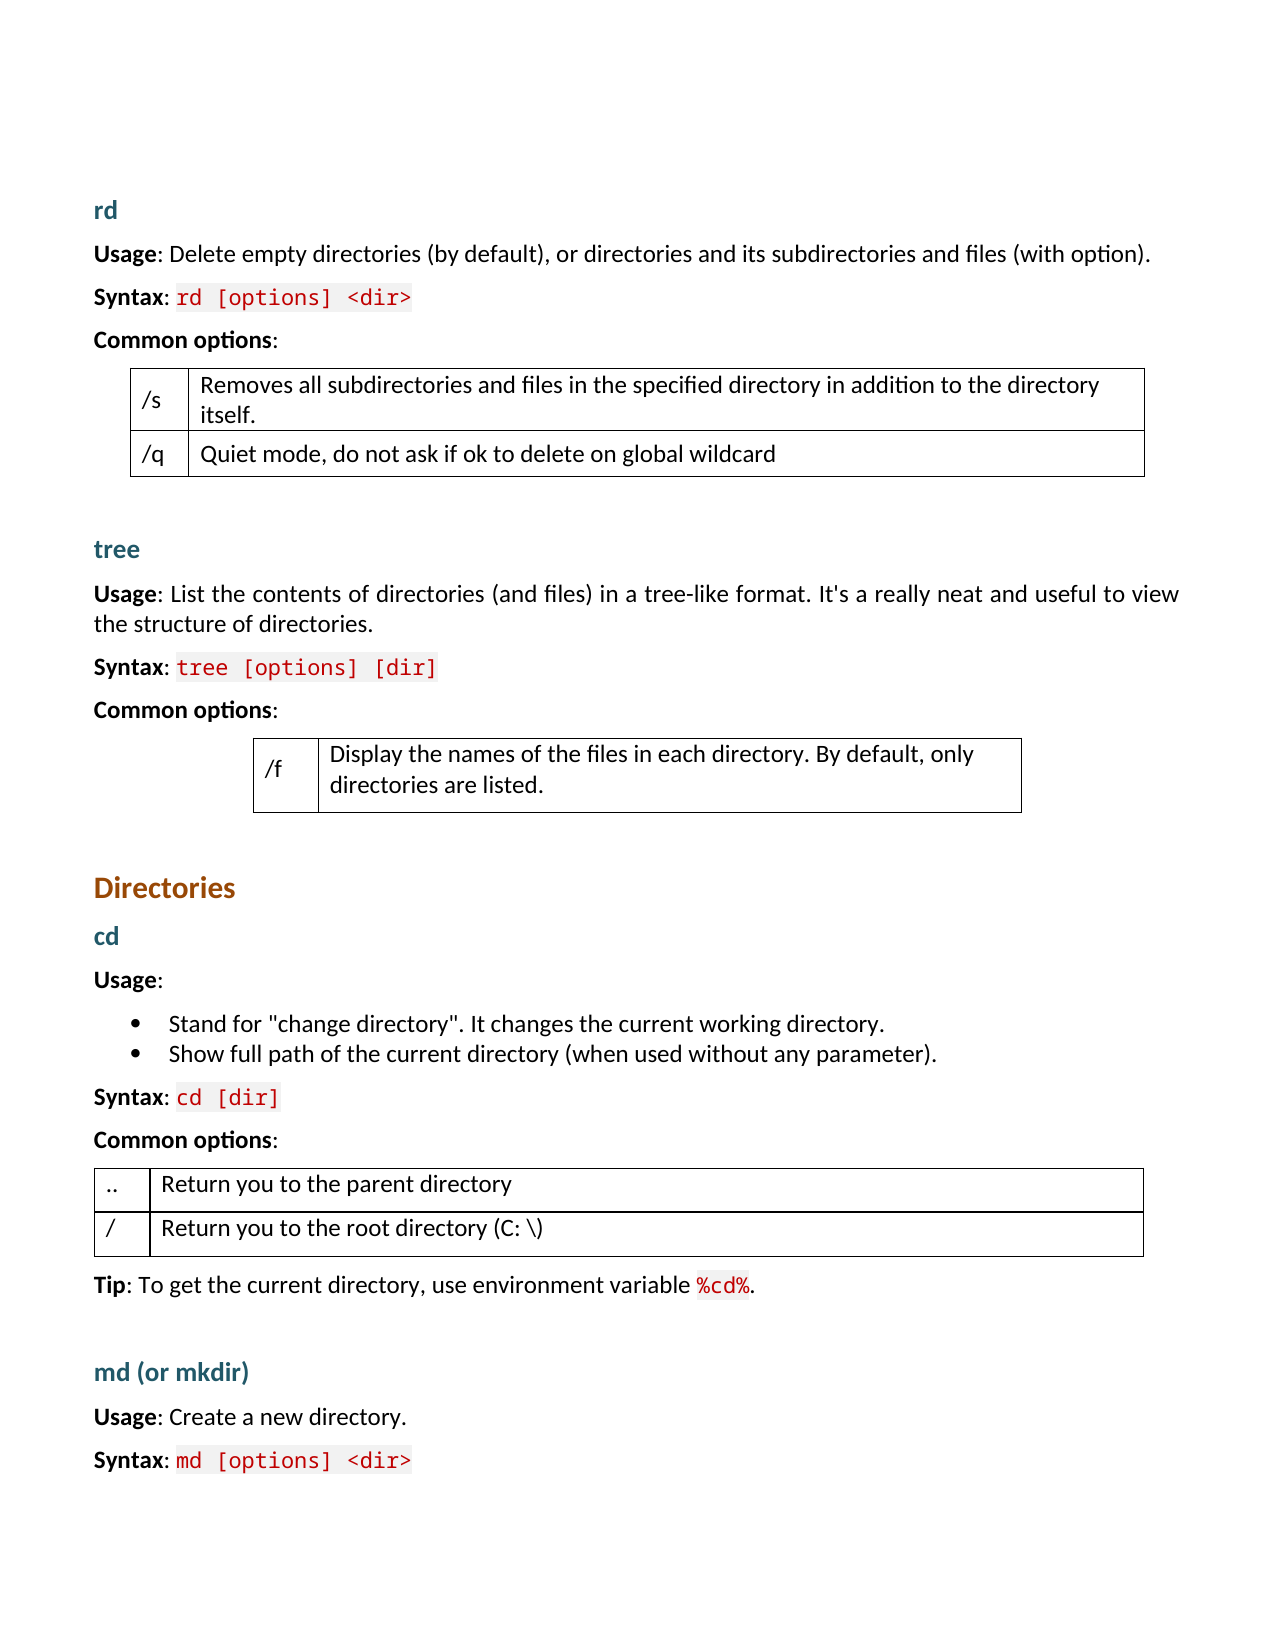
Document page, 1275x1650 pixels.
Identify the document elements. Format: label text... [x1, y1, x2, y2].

table_cell /q [131, 431, 188, 476]
subtitle tree [94, 532, 1181, 565]
table_header /s [131, 369, 188, 430]
subtitle md (or mkdir) [94, 1355, 1181, 1388]
text Syntax: md [options] <dir> [94, 1444, 1181, 1474]
table_header /f [254, 739, 318, 812]
subtitle Directories [94, 868, 1181, 907]
subtitle rd [94, 193, 1181, 226]
table_cell Return you to the root directory (C: \) [151, 1213, 1143, 1256]
table_header Display the names of the files in each directory. By default, only directories are listed. [319, 739, 1021, 812]
list Stand for "change directory". It changes the current working directory. [131, 1008, 1181, 1038]
text Usage: Create a new directory. [94, 1401, 1181, 1431]
text Usage: Delete empty directories (by default), or directories and its subdirectories and files (with option). [94, 238, 1181, 269]
text Syntax: rd [options] <dir> [94, 282, 1181, 312]
table_header .. [95, 1169, 149, 1211]
table_header Removes all subdirectories and files in the specified directory in addition to the directory itself. [189, 369, 1144, 430]
text Syntax: tree [options] [dir] [94, 651, 1181, 682]
table_cell Quiet mode, do not ask if ok to delete on global wildcard [189, 431, 1144, 476]
text Usage: [94, 965, 1181, 995]
table_cell / [95, 1213, 149, 1256]
text Common options: [94, 325, 1181, 355]
text Syntax: cd [dir] [94, 1081, 1181, 1112]
text Common options: [94, 694, 1181, 725]
text Tip: To get the current directory, use environment variable %cd%. [94, 1269, 1181, 1300]
subtitle cd [94, 919, 1181, 952]
text Common options: [94, 1124, 1181, 1155]
text Usage: List the contents of directories (and files) in a tree-like format. It's a really neat and useful to view the structure of directories. [94, 578, 1181, 639]
list Show full path of the current directory (when used without any parameter). [131, 1038, 1181, 1069]
table_header Return you to the parent directory [151, 1169, 1143, 1211]
